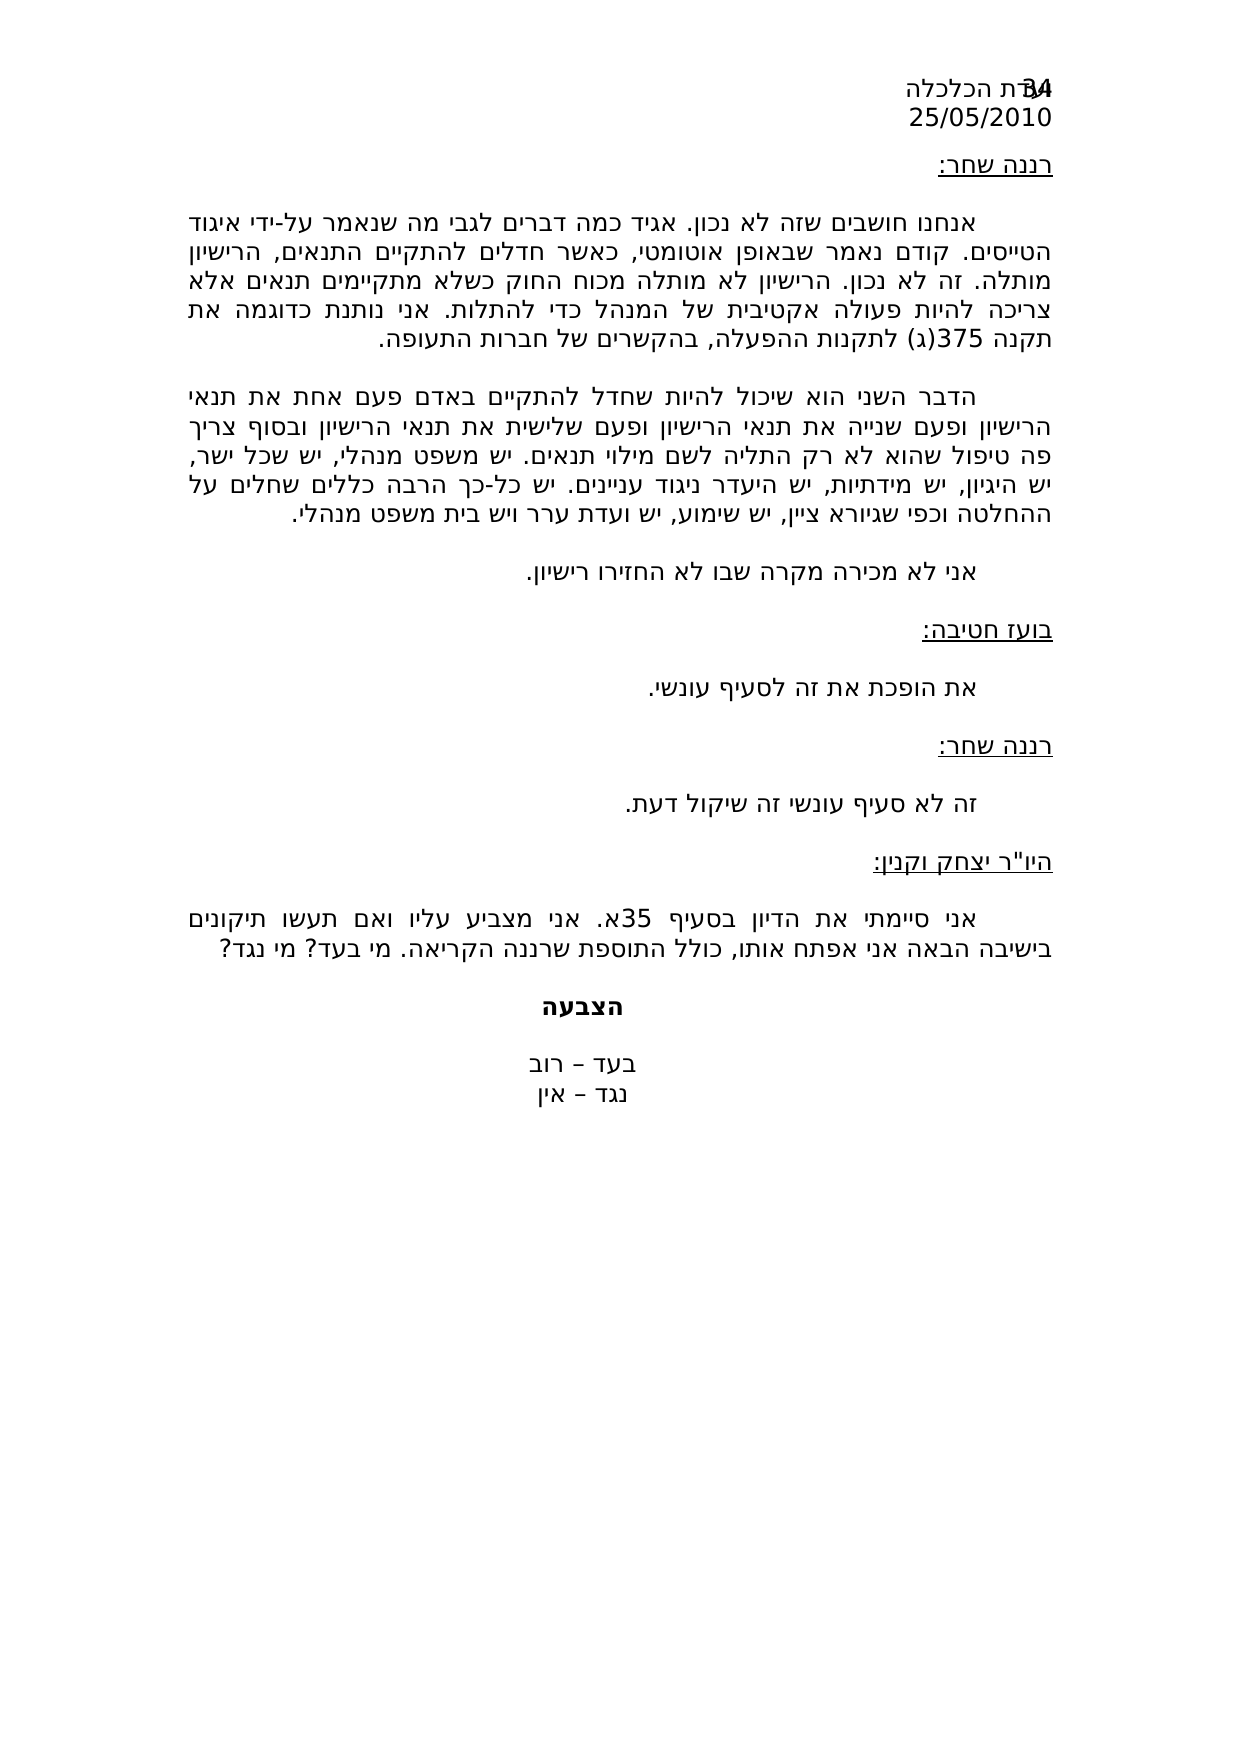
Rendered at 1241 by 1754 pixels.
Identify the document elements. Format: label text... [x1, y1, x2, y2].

text רננה שחר: [187, 150, 1053, 179]
text אנחנו חושבים שזה לא נכון. אגיד כמה דברים לגבי מה שנאמר על-ידי איגוד הטייסים. קודם נאמר שבאופן אוטומטי, כאשר חדלים להתקיים התנאים, הרישיון מותלה. זה לא נכון. הרישיון לא מותלה מכוח החוק כשלא מתקיימים תנאים אלא צריכה להיות פעולה אקטיבית של המנהל כדי להתלות. אני נותנת כדוגמה את תקנה 375(ג) לתקנות ההפעלה, בהקשרים של חברות התעופה. [187, 208, 1053, 354]
text זה לא סעיף עונשי זה שיקול דעת. [187, 789, 1053, 818]
text אני סיימתי את הדיון בסעיף 35א. אני מצביע עליו ואם תעשו תיקונים בישיבה הבאה אני אפתח אותו, כולל התוספת שרננה הקריאה. מי בעד? מי נגד? [187, 904, 1053, 963]
text הצבעה [187, 992, 1053, 1021]
text היו"ר יצחק וקנין: [187, 847, 1053, 876]
text בעד – רוב [187, 1049, 1053, 1079]
text את הופכת את זה לסעיף עונשי. [187, 673, 1053, 702]
text אני לא מכירה מקרה שבו לא החזירו רישיון. [187, 557, 1053, 586]
text הדבר השני הוא שיכול להיות שחדל להתקיים באדם פעם אחת את תנאי הרישיון ופעם שנייה את תנאי הרישיון ופעם שלישית את תנאי הרישיון ובסוף צריך פה טיפול שהוא לא רק התליה לשם מילוי תנאים. יש משפט מנהלי, יש שכל ישר, יש היגיון, יש מידתיות, יש היעדר ניגוד עניינים. יש כל-כך הרבה כללים שחלים על ההחלטה וכפי שגיורא ציין, יש שימוע, יש ועדת ערר ויש בית משפט מנהלי. [187, 382, 1053, 528]
text נגד – אין [187, 1079, 1053, 1108]
text בועז חטיבה: [187, 615, 1053, 644]
text רננה שחר: [187, 731, 1053, 760]
